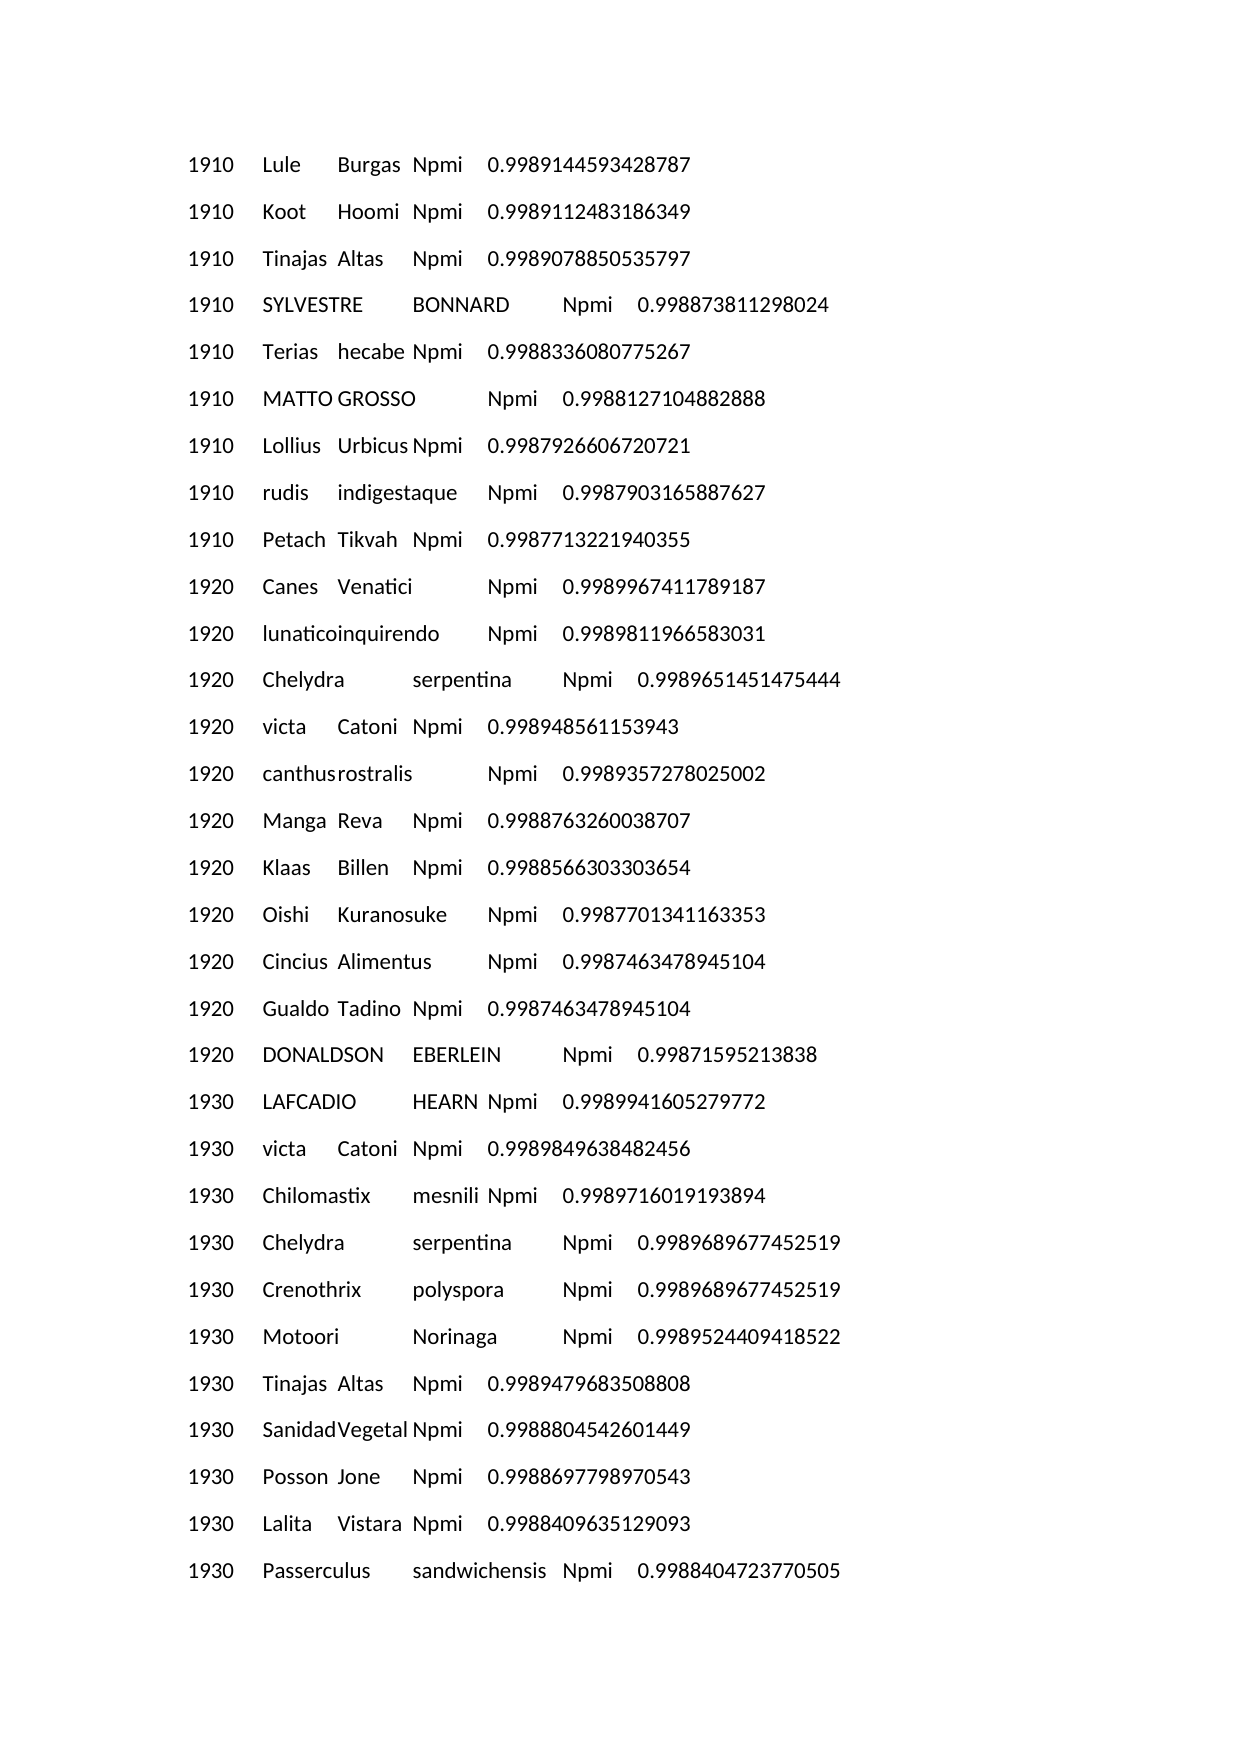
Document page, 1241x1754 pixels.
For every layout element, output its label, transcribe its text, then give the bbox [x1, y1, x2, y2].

text 1930 Chilomastix mesnili Npmi 0.9989716019193894 [187, 1181, 1053, 1209]
text 1920 lunatico inquirendo Npmi 0.9989811966583031 [187, 619, 1053, 647]
text 1930 Crenothrix polyspora Npmi 0.9989689677452519 [187, 1275, 1053, 1303]
text 1920 Gualdo Tadino Npmi 0.9987463478945104 [187, 994, 1053, 1022]
text 1910 Koot Hoomi Npmi 0.9989112483186349 [187, 197, 1053, 225]
text 1920 victa Catoni Npmi 0.998948561153943 [187, 712, 1053, 741]
text 1930 LAFCADIO HEARN Npmi 0.9989941605279772 [187, 1087, 1053, 1116]
text 1910 Terias hecabe Npmi 0.9988336080775267 [187, 337, 1053, 366]
text 1930 Sanidad Vegetal Npmi 0.9988804542601449 [187, 1416, 1053, 1444]
text 1920 Oishi Kuranosuke Npmi 0.9987701341163353 [187, 900, 1053, 928]
text 1910 SYLVESTRE BONNARD Npmi 0.998873811298024 [187, 291, 1053, 319]
text 1930 Motoori Norinaga Npmi 0.9989524409418522 [187, 1322, 1053, 1350]
text 1920 DONALDSON EBERLEIN Npmi 0.99871595213838 [187, 1041, 1053, 1069]
text 1910 Tinajas Altas Npmi 0.9989078850535797 [187, 244, 1053, 272]
text 1930 Passerculus sandwichensis Npmi 0.9988404723770505 [187, 1556, 1053, 1584]
text 1930 Lalita Vistara Npmi 0.9988409635129093 [187, 1509, 1053, 1537]
text 1930 victa Catoni Npmi 0.9989849638482456 [187, 1134, 1053, 1162]
text 1910 Lule Burgas Npmi 0.9989144593428787 [187, 150, 1053, 178]
text 1920 Chelydra serpentina Npmi 0.9989651451475444 [187, 666, 1053, 694]
text 1930 Tinajas Altas Npmi 0.9989479683508808 [187, 1369, 1053, 1397]
text 1910 MATTO GROSSO Npmi 0.9988127104882888 [187, 384, 1053, 412]
text 1920 Canes Venatici Npmi 0.9989967411789187 [187, 572, 1053, 600]
text 1920 canthus rostralis Npmi 0.9989357278025002 [187, 759, 1053, 787]
text 1910 rudis indigestaque Npmi 0.9987903165887627 [187, 478, 1053, 506]
text 1920 Manga Reva Npmi 0.9988763260038707 [187, 806, 1053, 834]
text 1930 Chelydra serpentina Npmi 0.9989689677452519 [187, 1228, 1053, 1256]
text 1920 Klaas Billen Npmi 0.9988566303303654 [187, 853, 1053, 881]
text 1920 Cincius Alimentus Npmi 0.9987463478945104 [187, 947, 1053, 975]
text 1910 Lollius Urbicus Npmi 0.9987926606720721 [187, 431, 1053, 459]
text 1910 Petach Tikvah Npmi 0.9987713221940355 [187, 525, 1053, 553]
text 1930 Posson Jone Npmi 0.9988697798970543 [187, 1462, 1053, 1491]
